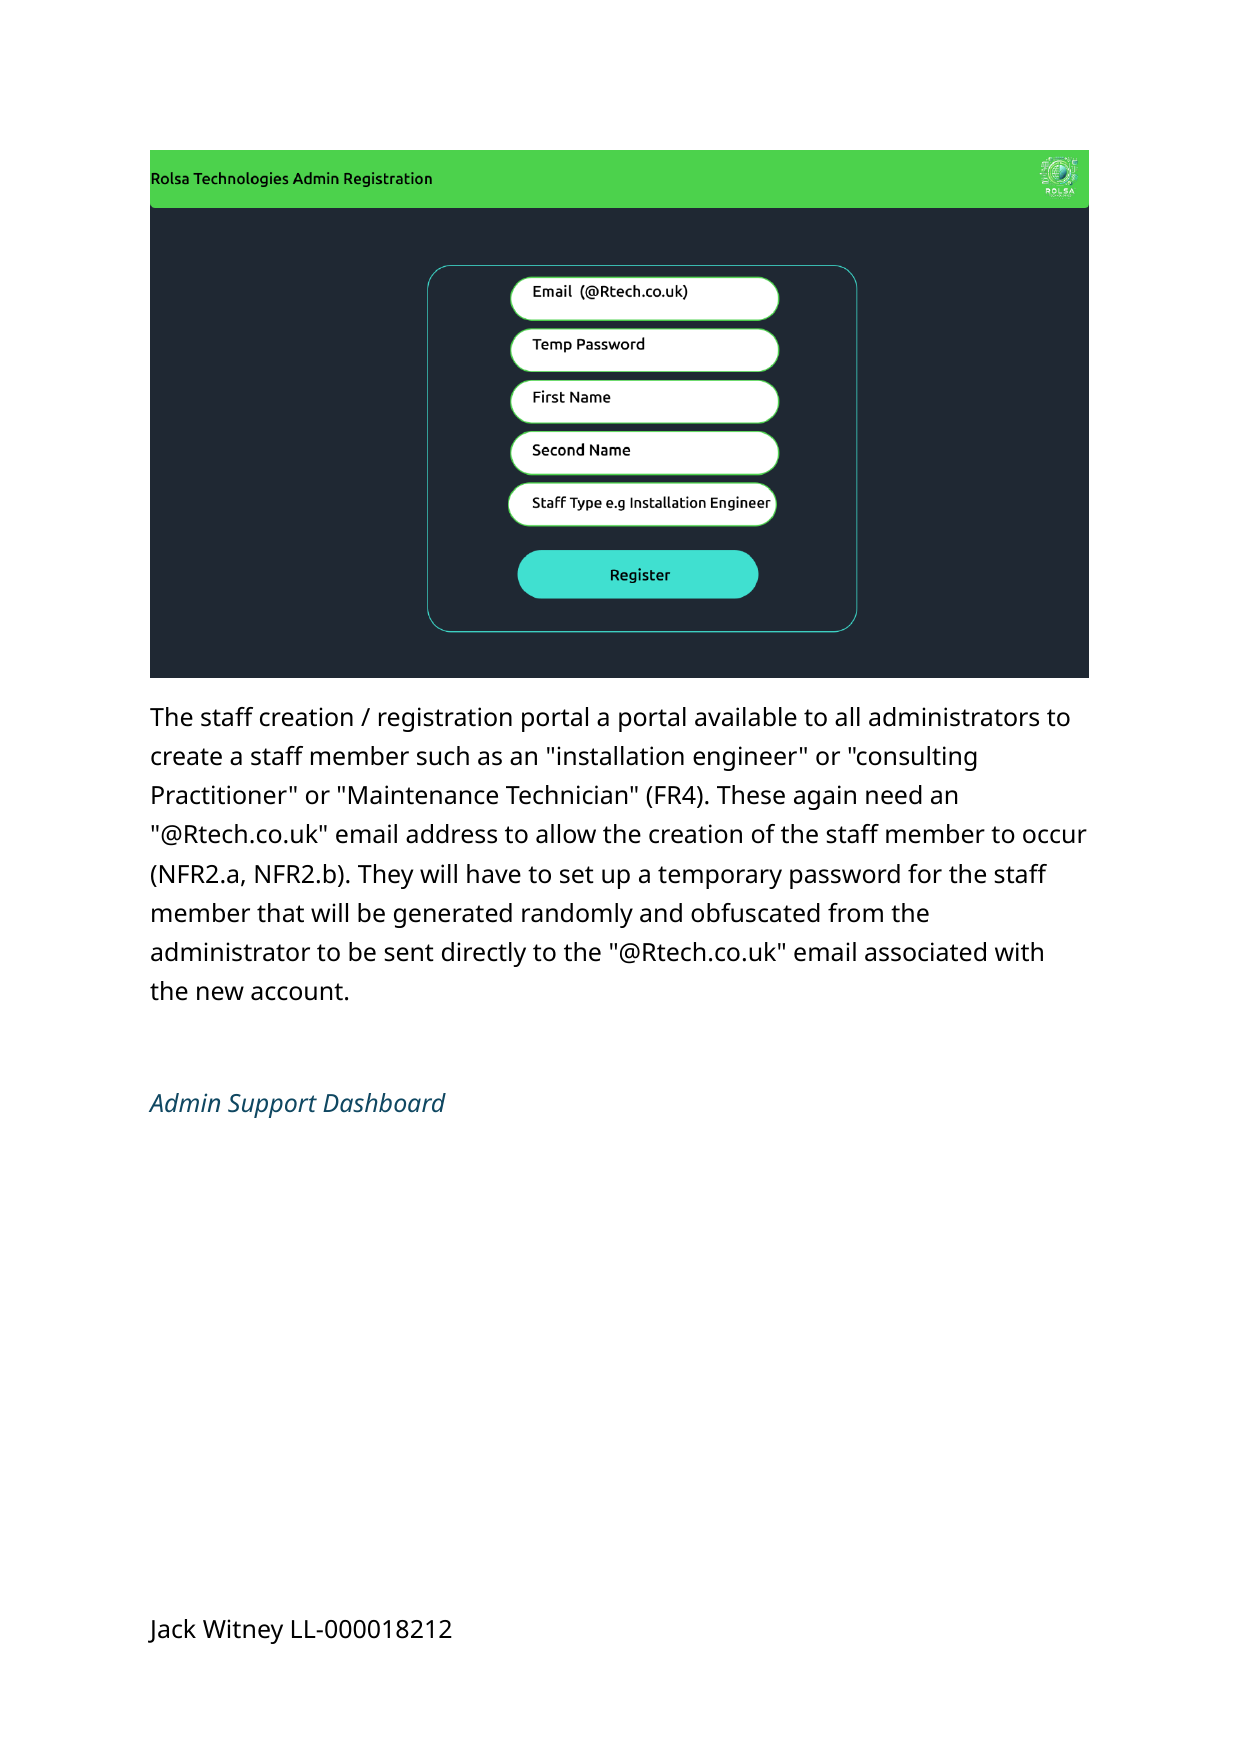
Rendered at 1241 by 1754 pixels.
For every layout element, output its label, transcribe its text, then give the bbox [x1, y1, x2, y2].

text The staff creation / registration portal a portal available to all administrators to create a staff member such as an "installation engineer" or "consulting Practitioner" or "Maintenance Technician" (FR4). These again need an "@Rtech.co.uk" email address to allow the creation of the staff member to occur (NFR2.a, NFR2.b). They will have to set up a temporary password for the staff member that will be generated randomly and obfuscated from the administrator to be sent directly to the "@Rtech.co.uk" email associated with the new account. [150, 700, 1090, 1008]
subtitle Admin Support Dashboard [150, 1086, 1090, 1119]
picture [150, 150, 1089, 678]
